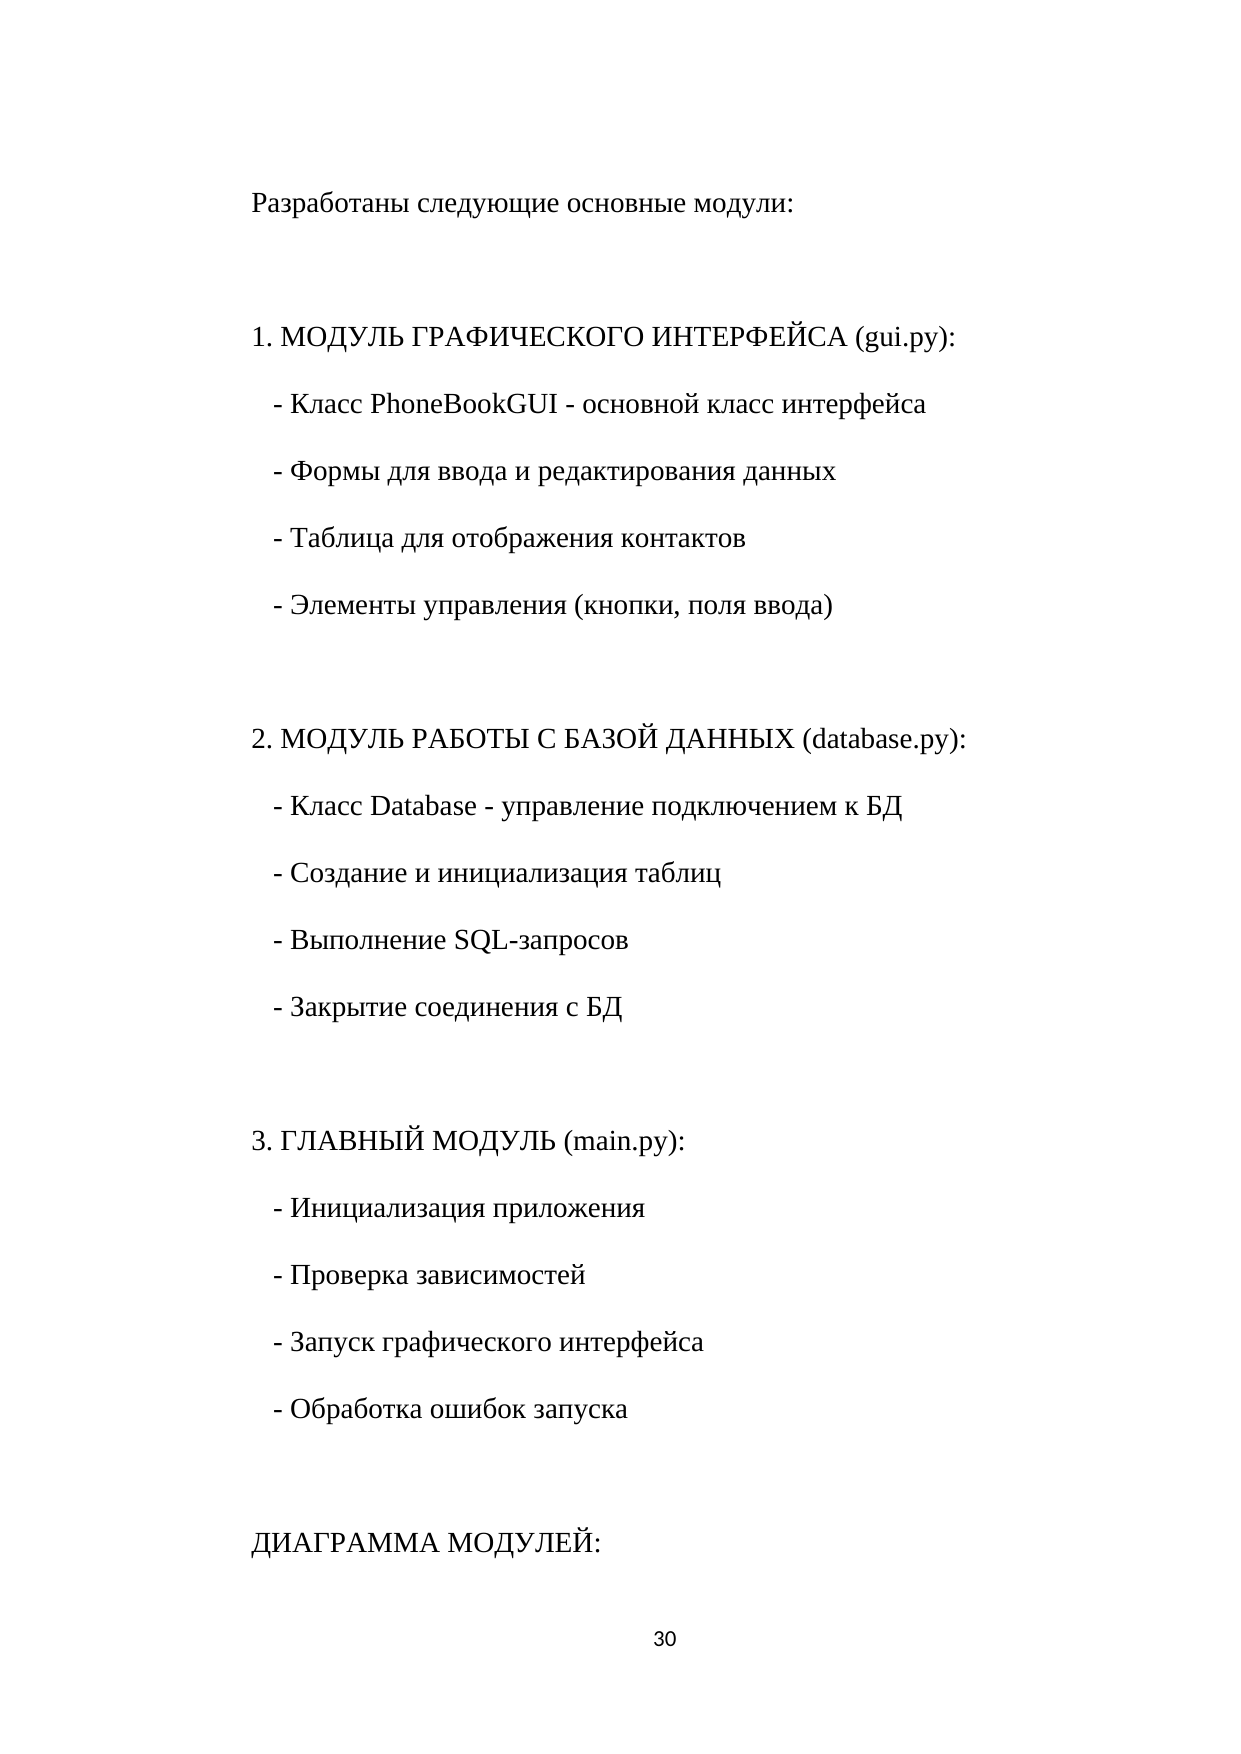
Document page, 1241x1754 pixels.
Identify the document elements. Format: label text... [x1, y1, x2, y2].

text - Запуск графического интерфейса [177, 1324, 1152, 1357]
text - Создание и инициализация таблиц [177, 855, 1152, 888]
text - Обработка ошибок запуска [177, 1391, 1152, 1424]
text - Проверка зависимостей [177, 1257, 1152, 1290]
text - Класс Database - управление подключением к БД [177, 788, 1152, 821]
text - Выполнение SQL-запросов [177, 922, 1152, 955]
text Разработаны следующие основные модули: [177, 185, 1152, 219]
text ДИАГРАММА МОДУЛЕЙ: [177, 1525, 1152, 1558]
text - Инициализация приложения [177, 1190, 1152, 1223]
text - Элементы управления (кнопки, поля ввода) [177, 587, 1152, 621]
text - Класс PhoneBookGUI - основной класс интерфейса [177, 386, 1152, 419]
text - Закрытие соединения с БД [177, 989, 1152, 1022]
text - Таблица для отображения контактов [177, 520, 1152, 553]
text 2. МОДУЛЬ РАБОТЫ С БАЗОЙ ДАННЫХ (database.py): [177, 721, 1152, 754]
text 1. МОДУЛЬ ГРАФИЧЕСКОГО ИНТЕРФЕЙСА (gui.py): [177, 319, 1152, 353]
text - Формы для ввода и редактирования данных [177, 453, 1152, 487]
text 3. ГЛАВНЫЙ МОДУЛЬ (main.py): [177, 1123, 1152, 1156]
